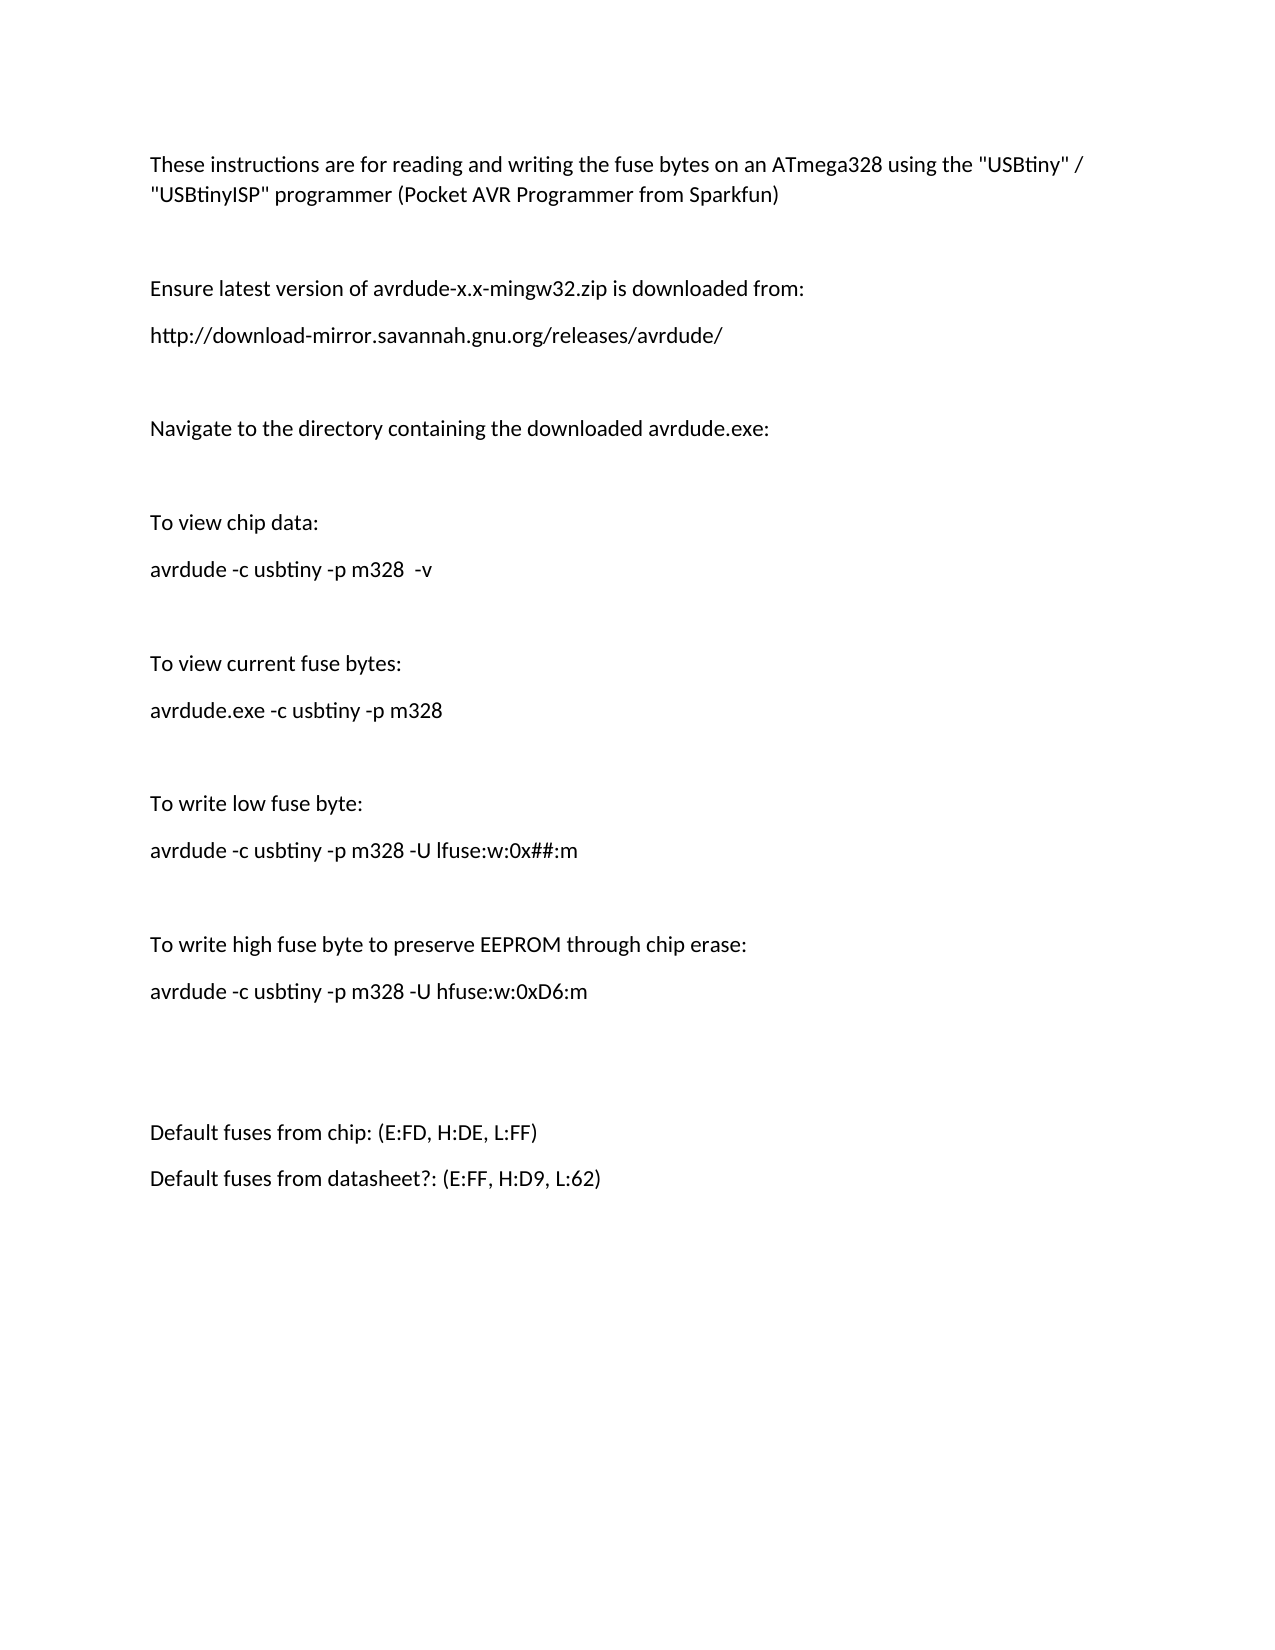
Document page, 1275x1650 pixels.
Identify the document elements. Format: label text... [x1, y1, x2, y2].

text Ensure latest version of avrdude-x.x-mingw32.zip is downloaded from: [150, 274, 1125, 302]
text http://download-mirror.savannah.gnu.org/releases/avrdude/ [150, 321, 1125, 349]
text To view chip data: [150, 508, 1125, 536]
text avrdude -c usbtiny -p m328 -U hfuse:w:0xD6:m [150, 977, 1125, 1005]
text avrdude -c usbtiny -p m328 -v [150, 555, 1125, 583]
text avrdude.exe -c usbtiny -p m328 [150, 696, 1125, 724]
text avrdude -c usbtiny -p m328 -U lfuse:w:0x##:m [150, 836, 1125, 864]
text To write high fuse byte to preserve EEPROM through chip erase: [150, 930, 1125, 958]
text Default fuses from chip: (E:FD, H:DE, L:FF) [150, 1118, 1125, 1146]
text To write low fuse byte: [150, 789, 1125, 818]
text Default fuses from datasheet?: (E:FF, H:D9, L:62) [150, 1164, 1125, 1193]
text These instructions are for reading and writing the fuse bytes on an ATmega328 using the "USBtiny" / "USBtinyISP" programmer (Pocket AVR Programmer from Sparkfun) [150, 150, 1125, 208]
text Navigate to the directory containing the downloaded avrdude.exe: [150, 414, 1125, 443]
text To view current fuse bytes: [150, 649, 1125, 677]
